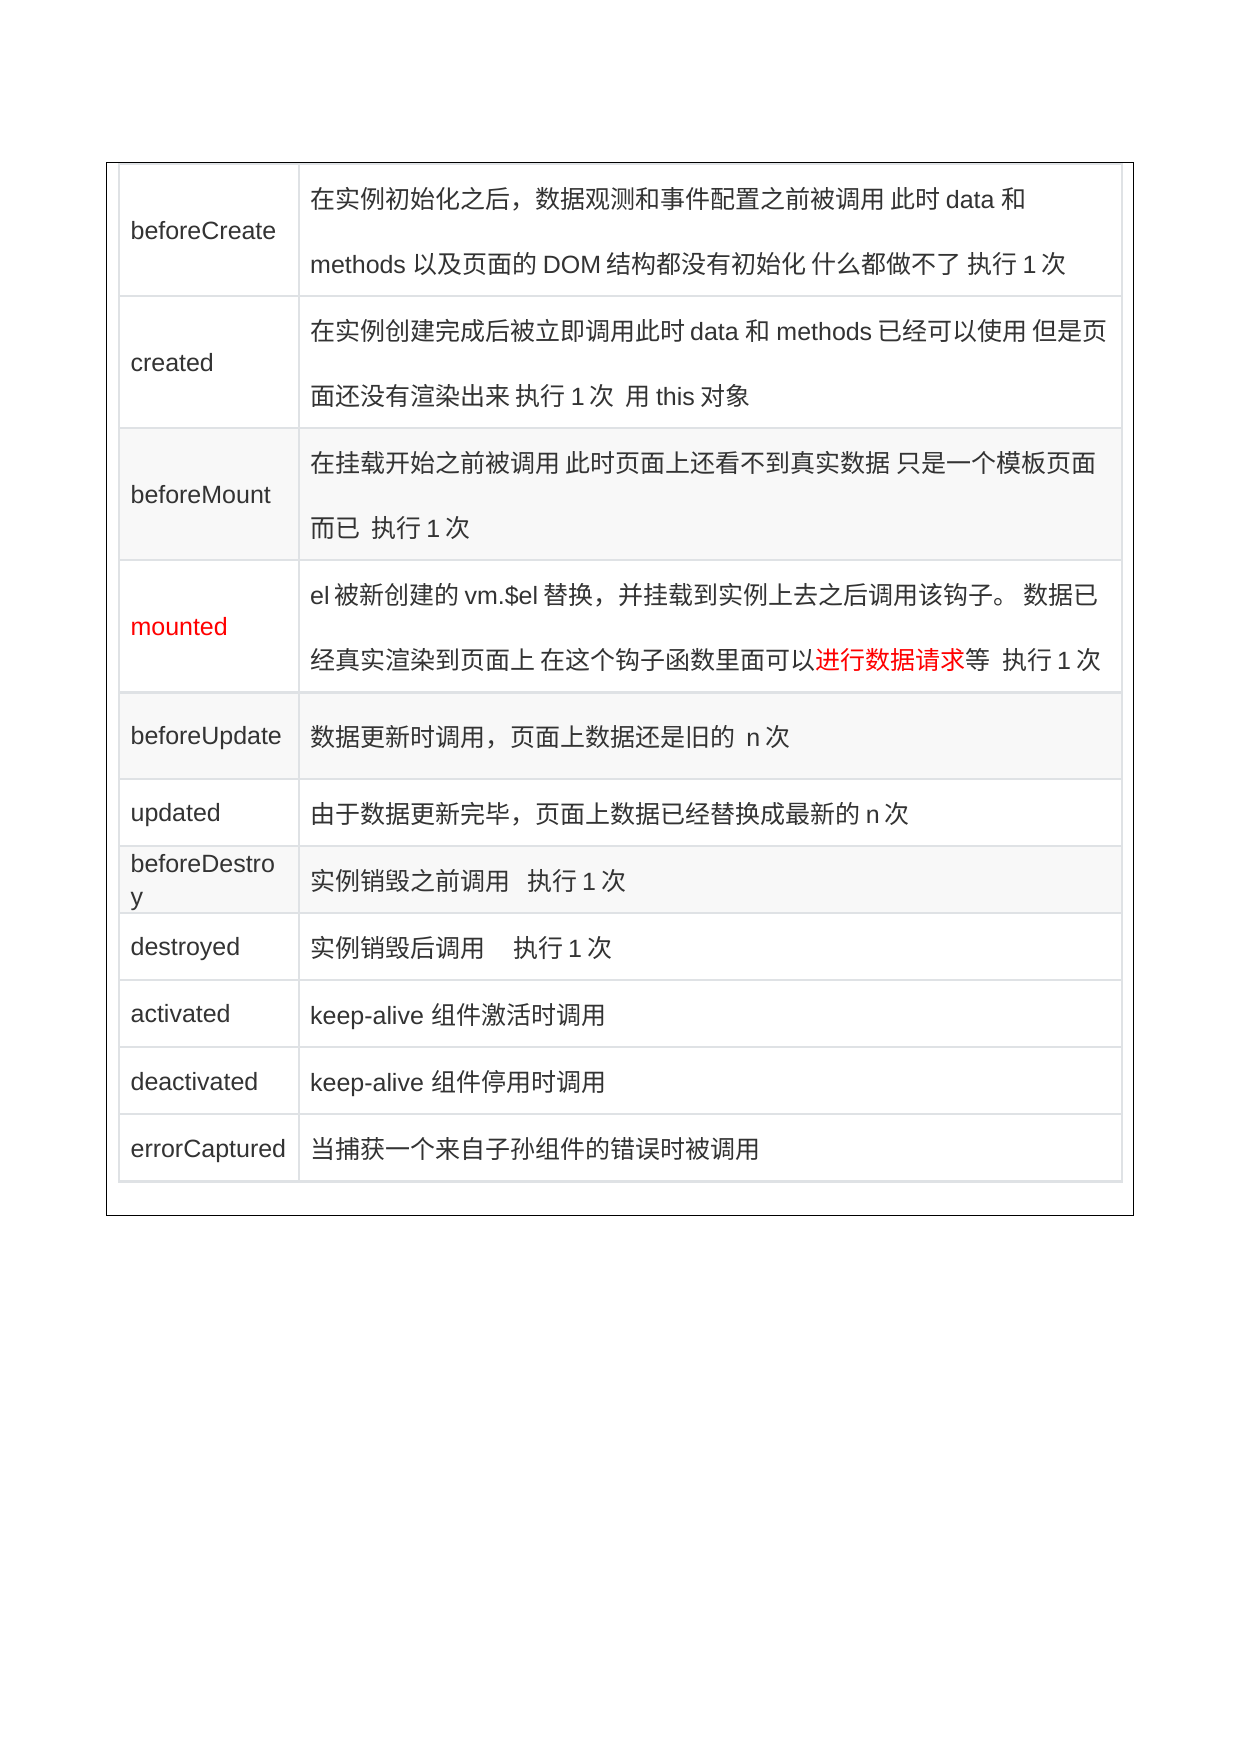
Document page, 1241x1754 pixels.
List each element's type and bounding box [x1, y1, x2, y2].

table_header [107, 163, 1133, 1215]
